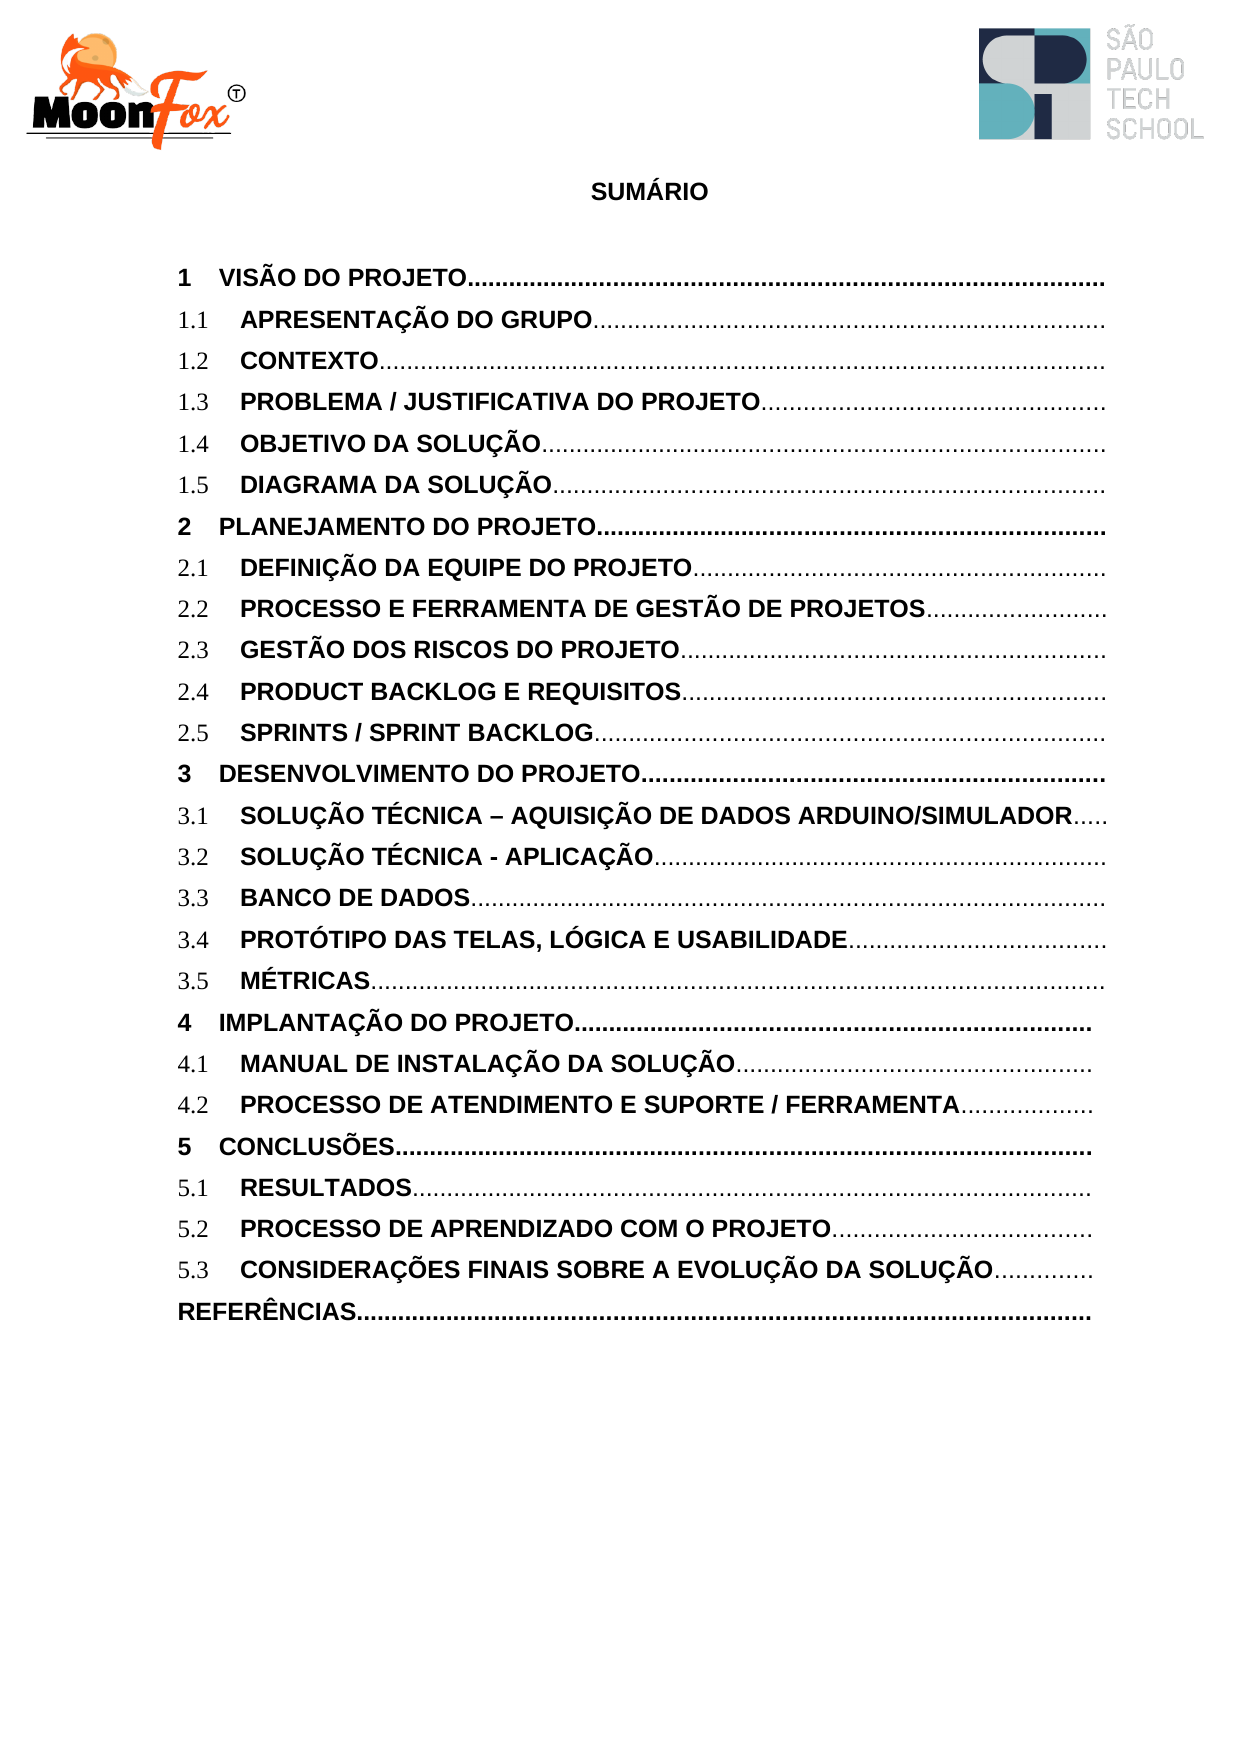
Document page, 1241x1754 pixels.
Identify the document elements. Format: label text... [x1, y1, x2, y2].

text 1.2 CONTEXTO 5 [177, 346, 1092, 375]
text 2.1 Definição da Equipe do projeto 7 [177, 553, 1092, 582]
text 5.2 Processo de aprendizado com o projeto 13 [177, 1214, 1092, 1243]
text Sumário [177, 177, 1122, 206]
text 3.2 Solução Técnica - Aplicação 9 [177, 842, 1092, 871]
text 3.4 Protótipo das telas, lógica e usabilidade 9 [177, 925, 1092, 954]
picture [18, 26, 247, 155]
text 5.1 resultados 13 [177, 1173, 1092, 1202]
text 4.2 Processo de Atendimento e Suporte / FERRAMENTA 11 [177, 1090, 1092, 1119]
text 2 PLANEJAMENTO DO PROJETO 7 [177, 511, 1092, 540]
text 4 implantação do projeto 11 [177, 1007, 1092, 1036]
text 3.1 Solução Técnica – Aquisição de dados Arduino/SIMULADOR 9 [177, 801, 1092, 829]
text 1.4 objetivo da solução 5 [177, 429, 1092, 458]
picture [956, 14, 1217, 153]
text 5.3 Considerações finais sobre A evolução da solução 13 [177, 1255, 1092, 1284]
text 2.3 Gestão dos Riscos do Projeto 7 [177, 635, 1092, 664]
text 5 CONCLUSÕES 13 [177, 1131, 1092, 1160]
text 2.4 PRODUCT BACKLOG e requisitos 7 [177, 677, 1092, 706]
text ReferÊncias 14 [177, 1297, 1092, 1326]
text 1.1 APRESENTAÇÃO DO GRUPO 5 [177, 305, 1092, 333]
text 2.5 Sprints / sprint backlog 7 [177, 718, 1092, 747]
text 1.3 Problema / justificativa do projeto 5 [177, 387, 1092, 416]
text 3.5 MÉTRICAS 9 [177, 966, 1092, 995]
text 2.2 PROCESSO E FERRAMENTA DE GESTÃO DE PROJETOS 7 [177, 594, 1092, 623]
text 1.5 diagrama da solução 5 [177, 470, 1092, 499]
text 4.1 Manual de Instalação da solução 11 [177, 1049, 1092, 1078]
text 3 desenvolvimento do projeto 9 [177, 759, 1092, 788]
text 1 VISÃO DO PROJETO 5 [177, 263, 1092, 292]
text 3.3 Banco de Dados 9 [177, 883, 1092, 912]
